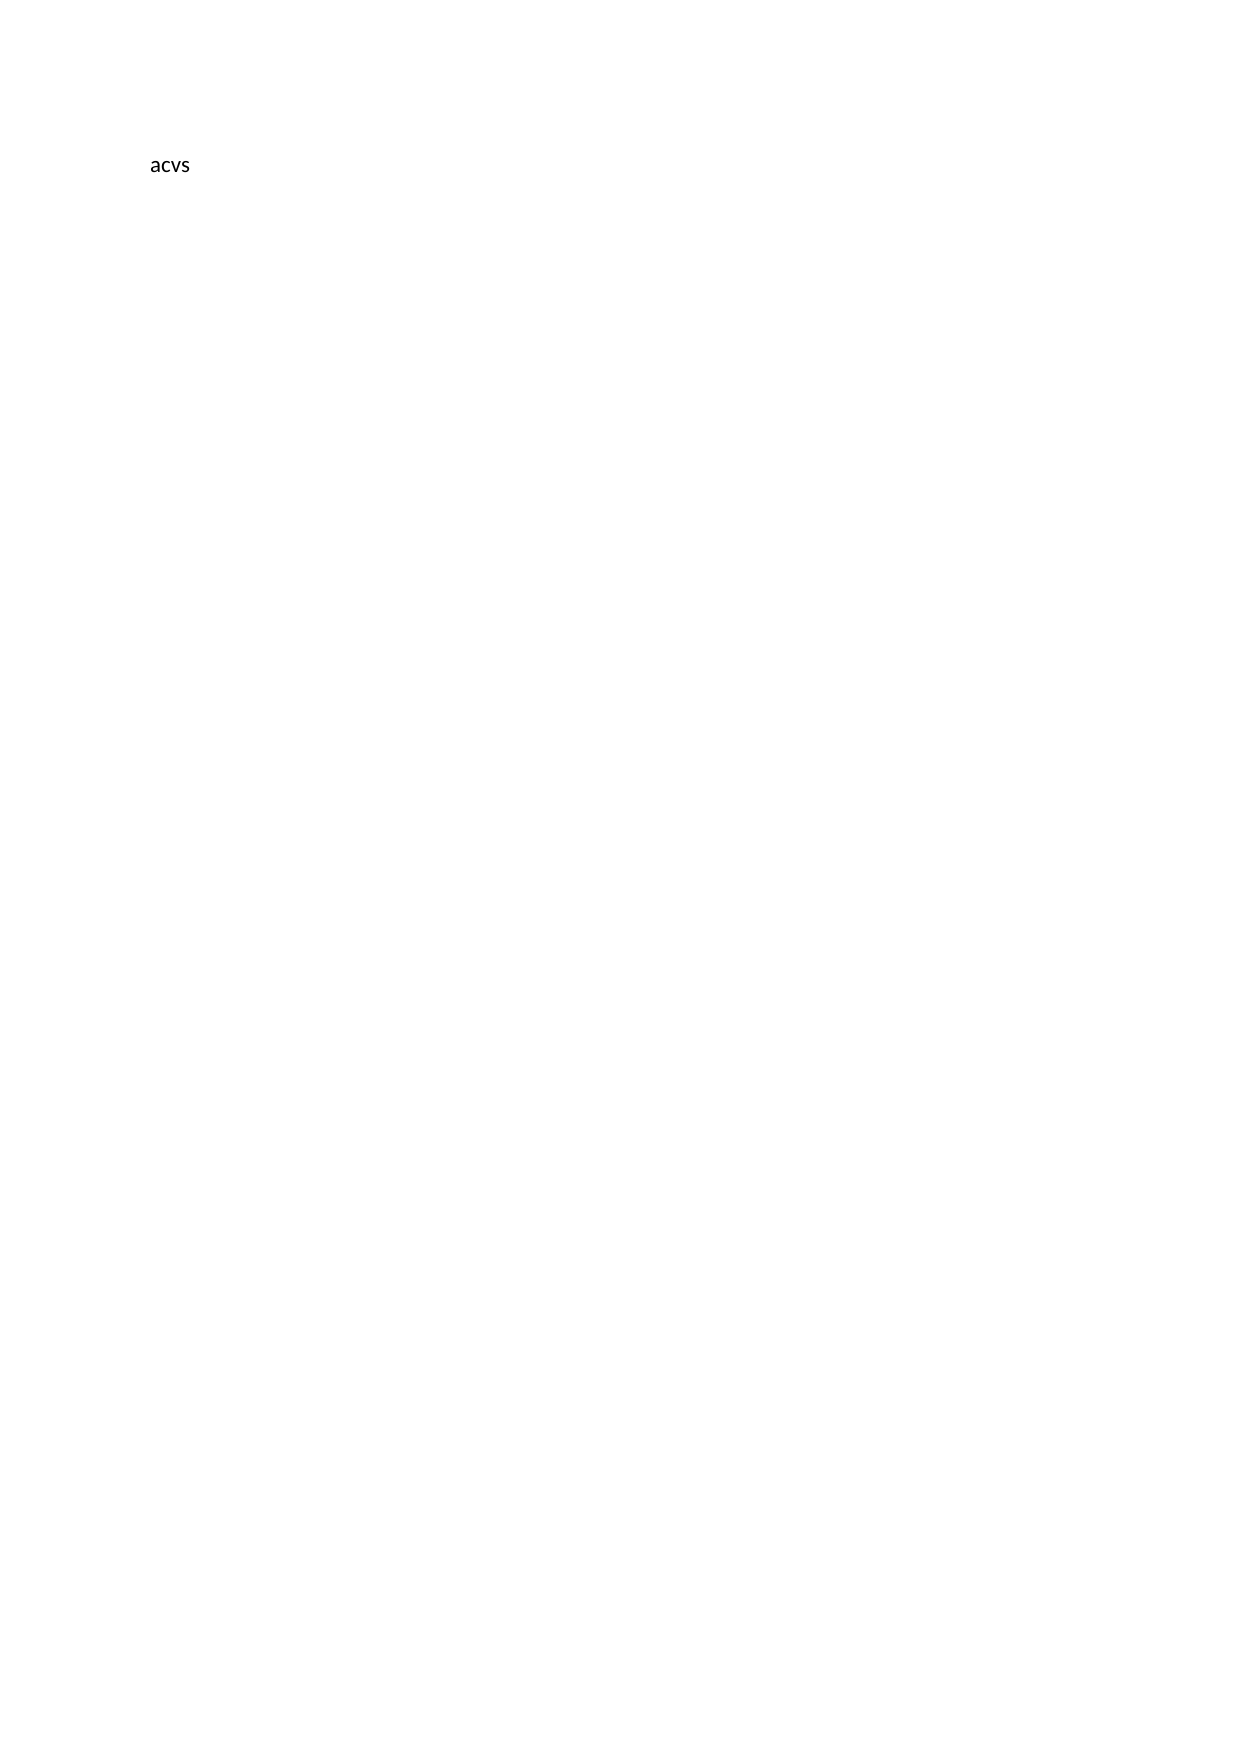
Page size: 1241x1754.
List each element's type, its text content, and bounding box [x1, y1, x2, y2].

text acvs [150, 150, 1090, 178]
